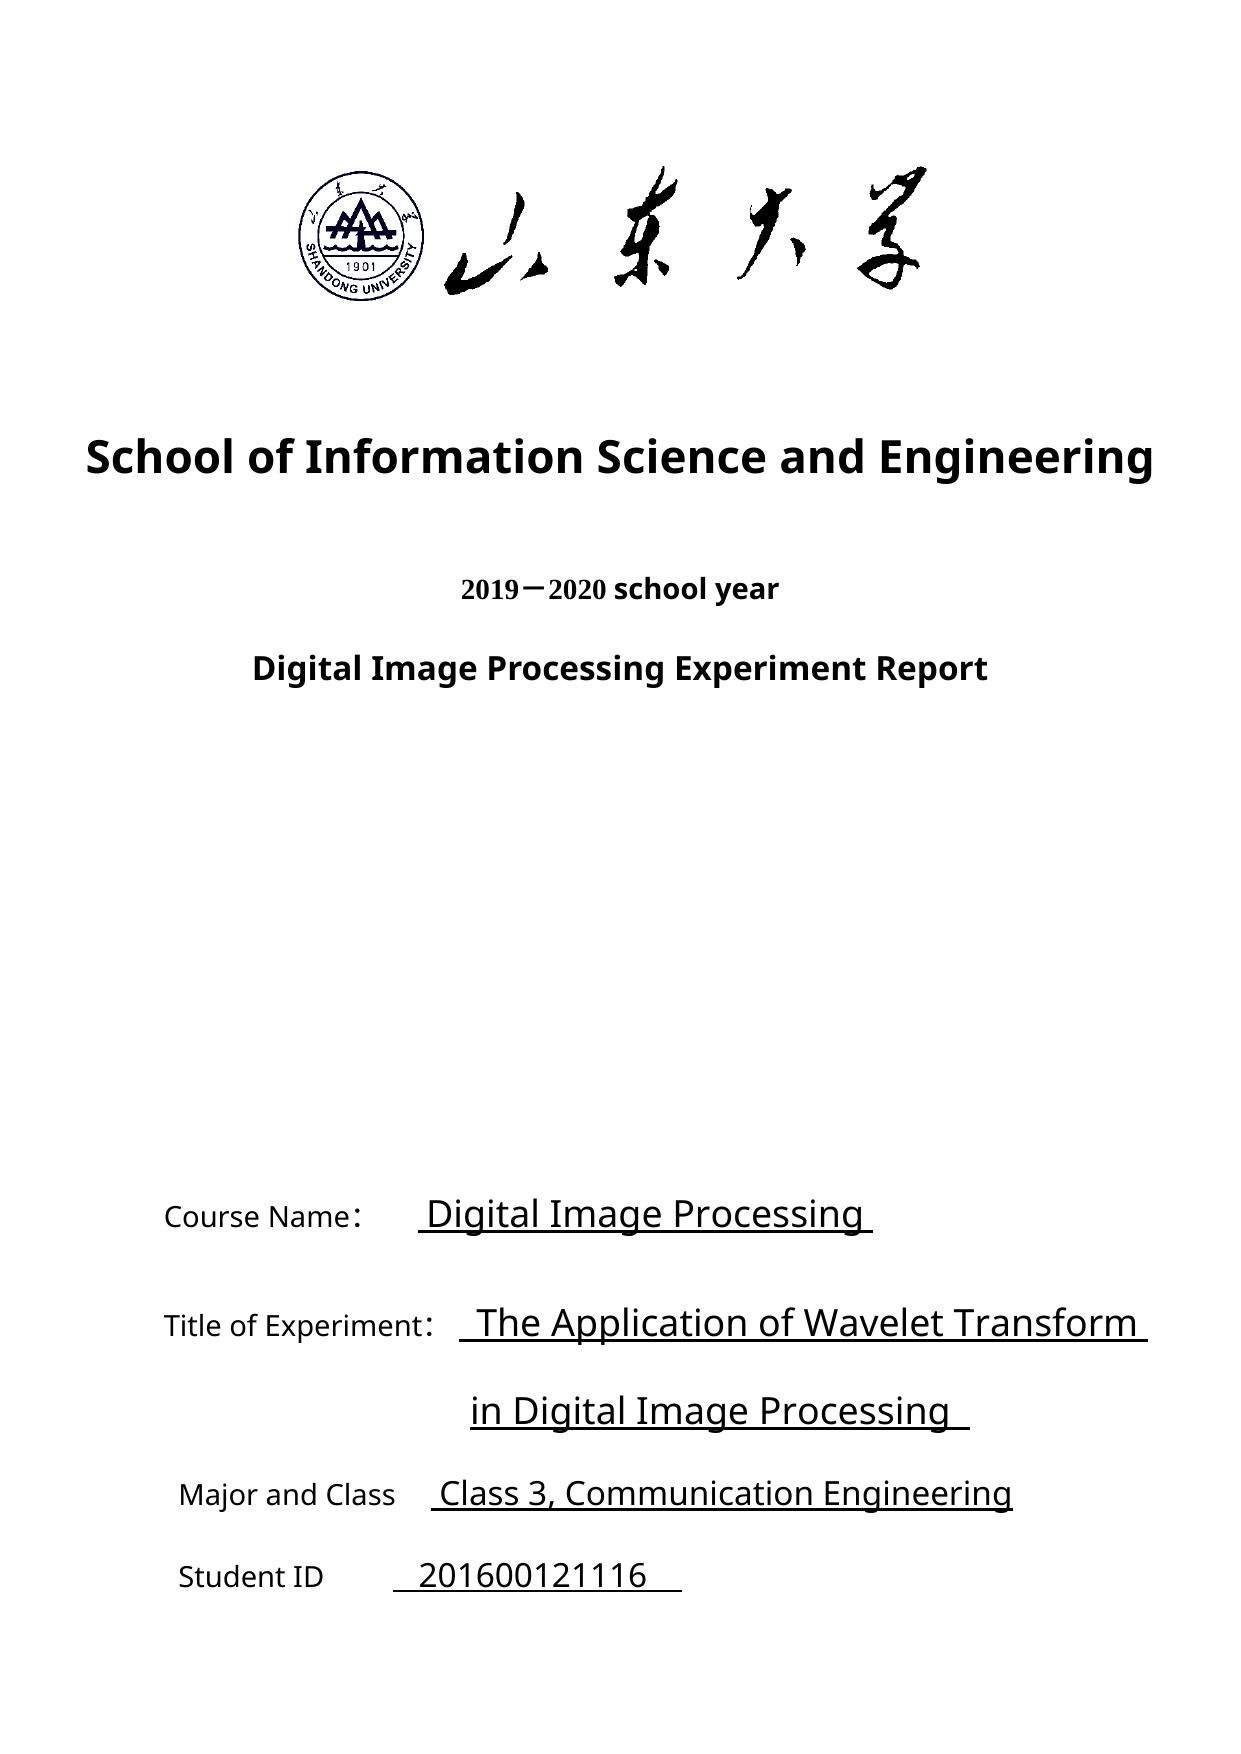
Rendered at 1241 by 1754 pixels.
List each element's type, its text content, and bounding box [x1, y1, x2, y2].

text Student ID 201600121116 [178, 1540, 1165, 1608]
text Course Name： Digital Image Processing [163, 1179, 1165, 1247]
text Digital Image Processing Experiment Report [75, 633, 1165, 701]
text Major and Class Class 3, Communication Engineering [178, 1459, 1165, 1527]
picture [298, 171, 425, 301]
text School of Information Science and Engineering [75, 422, 1165, 490]
text Title of Experiment： The Application of Wavelet Transform in Digital Image Processing [163, 1287, 1165, 1444]
text 2019－2020 school year [75, 553, 1165, 621]
